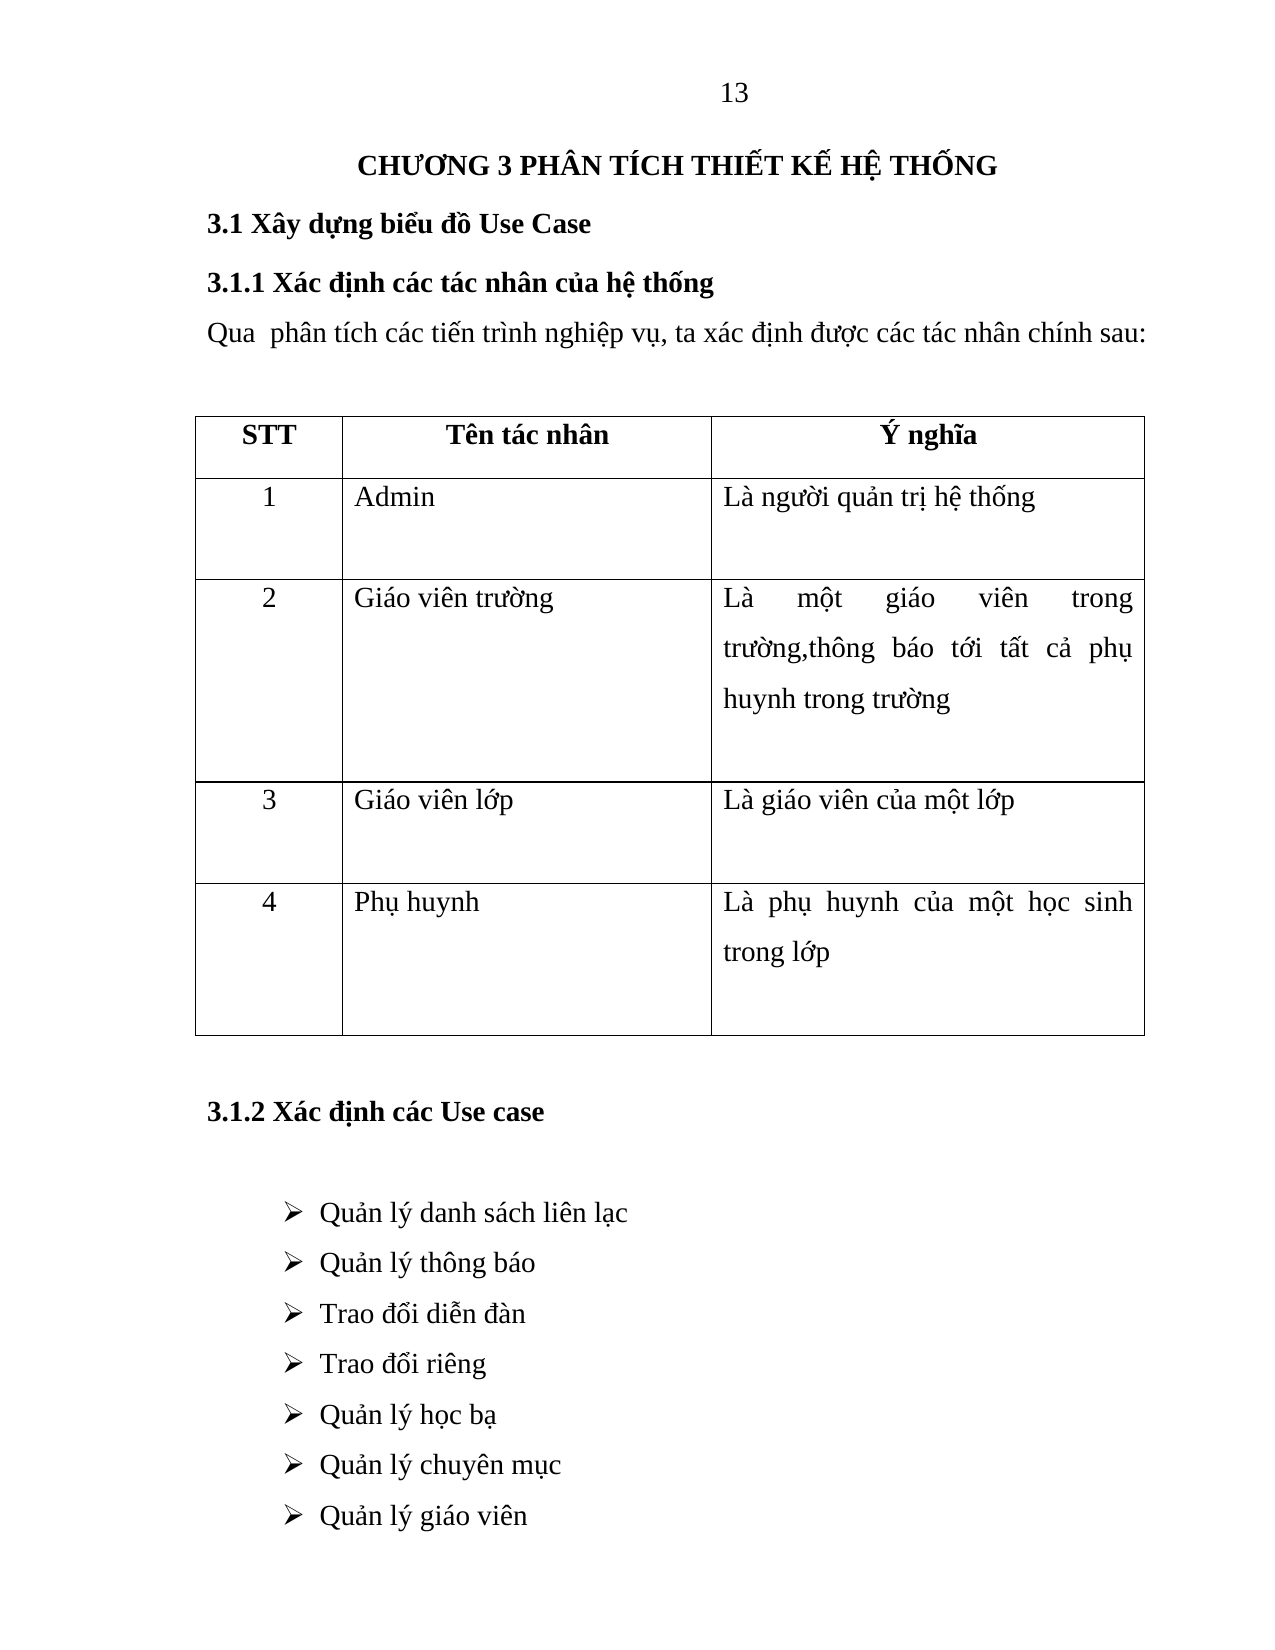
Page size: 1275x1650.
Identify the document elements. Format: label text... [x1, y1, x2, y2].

list Trao đổi diễn đàn [282, 1296, 1186, 1330]
list Quản lý danh sách liên lạc [282, 1195, 1186, 1229]
list Quản lý giáo viên [282, 1498, 1186, 1531]
table_cell 4 [196, 884, 342, 1035]
list Quản lý chuyên mục [282, 1447, 1186, 1481]
table_header Ý nghĩa [712, 417, 1144, 478]
list Quản lý thông báo [282, 1246, 1186, 1279]
table_cell Phụ huynh [343, 884, 711, 1035]
list Trao đổi riêng [282, 1346, 1186, 1380]
table_cell 2 [196, 580, 342, 781]
subtitle CHƯƠNG 3 PHÂN TÍCH THIẾT KẾ HỆ THỐNG [282, 148, 1186, 181]
subtitle 3.1 Xây dựng biểu đồ Use Case [207, 206, 1186, 240]
table_cell Là phụ huynh của một học sinh trong lớp [712, 884, 1144, 1035]
table_cell Giáo viên lớp [343, 783, 711, 883]
table_cell Là một giáo viên trong trường,thông báo tới tất cả phụ huynh trong trường [712, 580, 1144, 781]
table_cell Admin [343, 479, 711, 579]
table_cell 3 [196, 783, 342, 883]
list Quản lý học bạ [282, 1397, 1186, 1431]
text Qua phân tích các tiến trình nghiệp vụ, ta xác định được các tác nhân chính sau: [207, 315, 1186, 349]
table_cell Giáo viên trường [343, 580, 711, 781]
table_header Tên tác nhân [343, 417, 711, 478]
table_cell Là người quản trị hệ thống [712, 479, 1144, 579]
table_cell Là giáo viên của một lớp [712, 783, 1144, 883]
subtitle 3.1.1 Xác định các tác nhân của hệ thống [207, 265, 1186, 298]
table_header STT [196, 417, 342, 478]
table_cell 1 [196, 479, 342, 579]
subtitle 3.1.2 Xác định các Use case [207, 1094, 1186, 1128]
